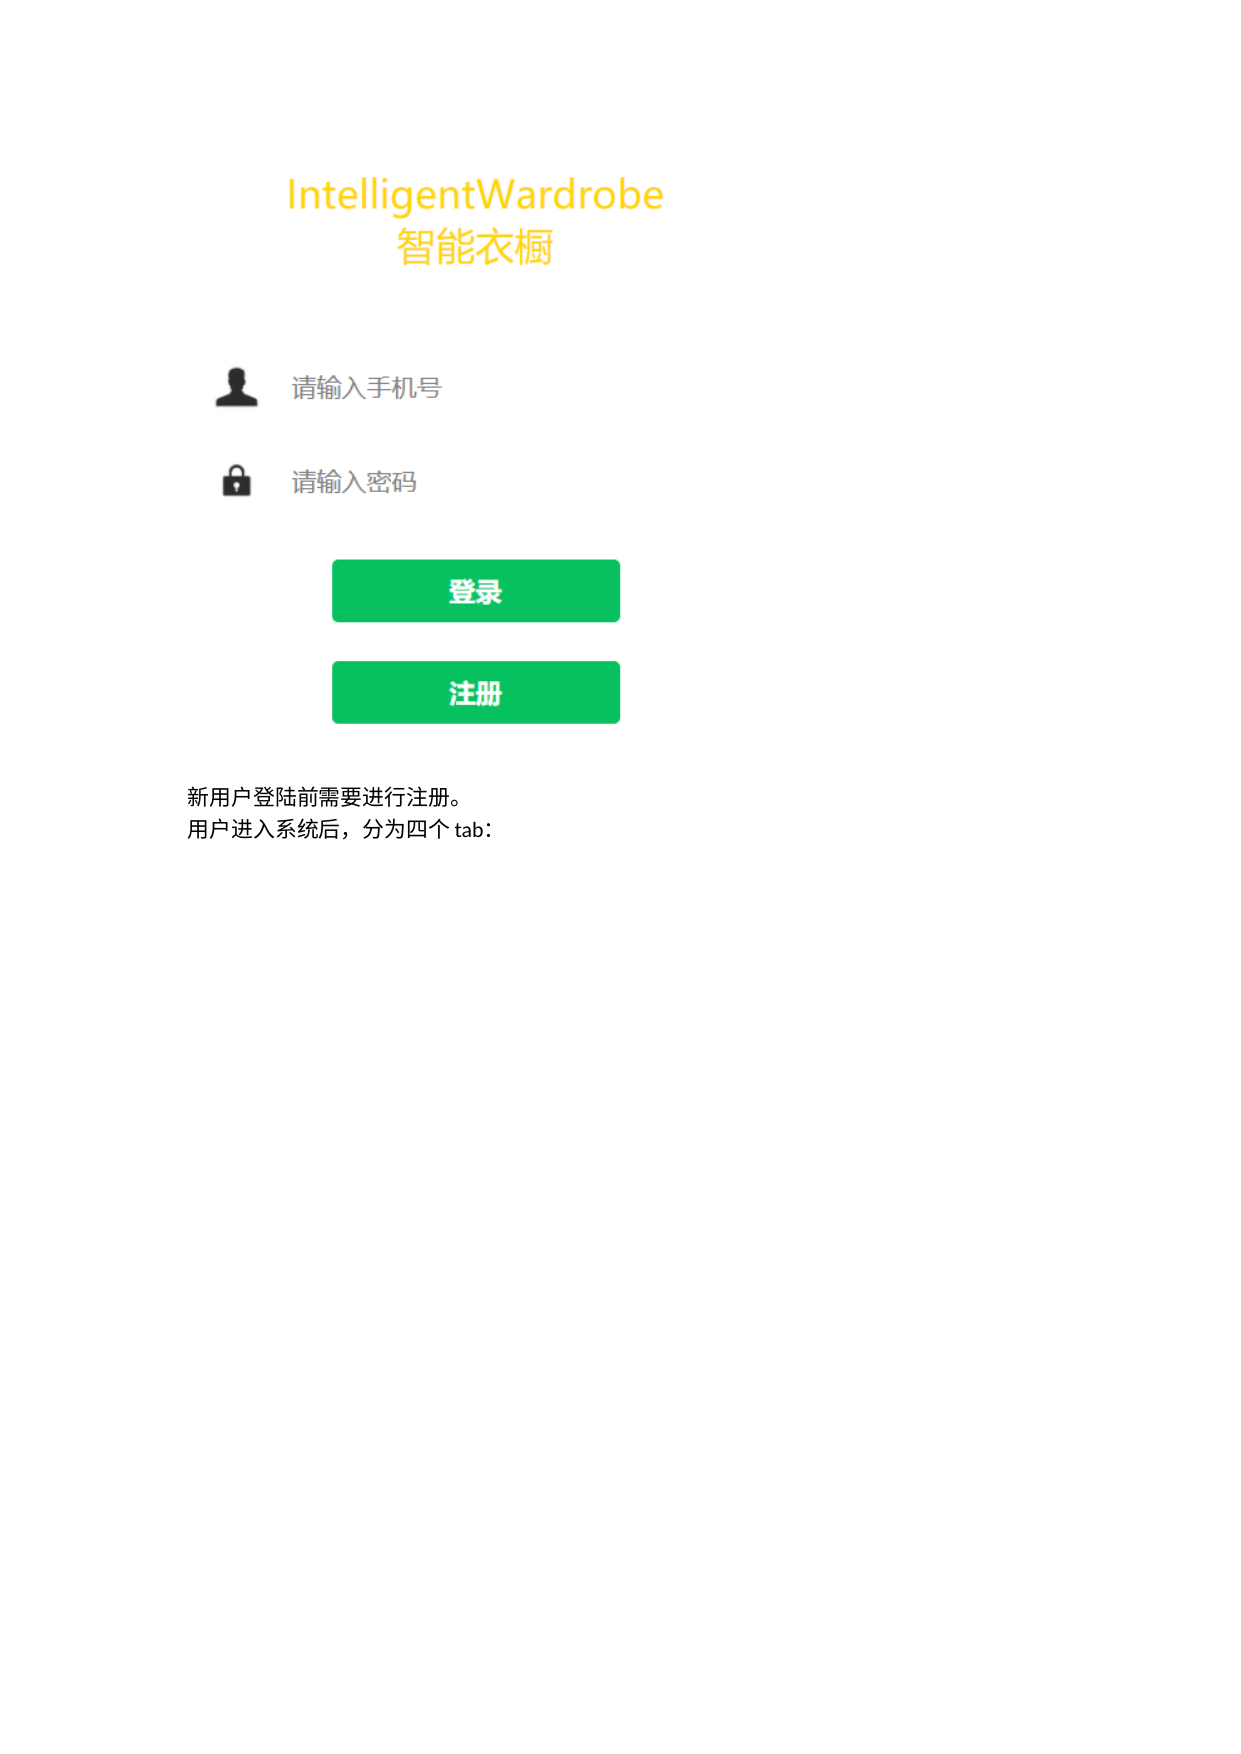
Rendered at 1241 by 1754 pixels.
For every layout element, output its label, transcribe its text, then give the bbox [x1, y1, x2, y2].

picture [187, 162, 768, 759]
list 用户进入系统后，分为四个tab： [187, 812, 1053, 844]
list 新用户登陆前需要进行注册。 [187, 779, 1053, 812]
